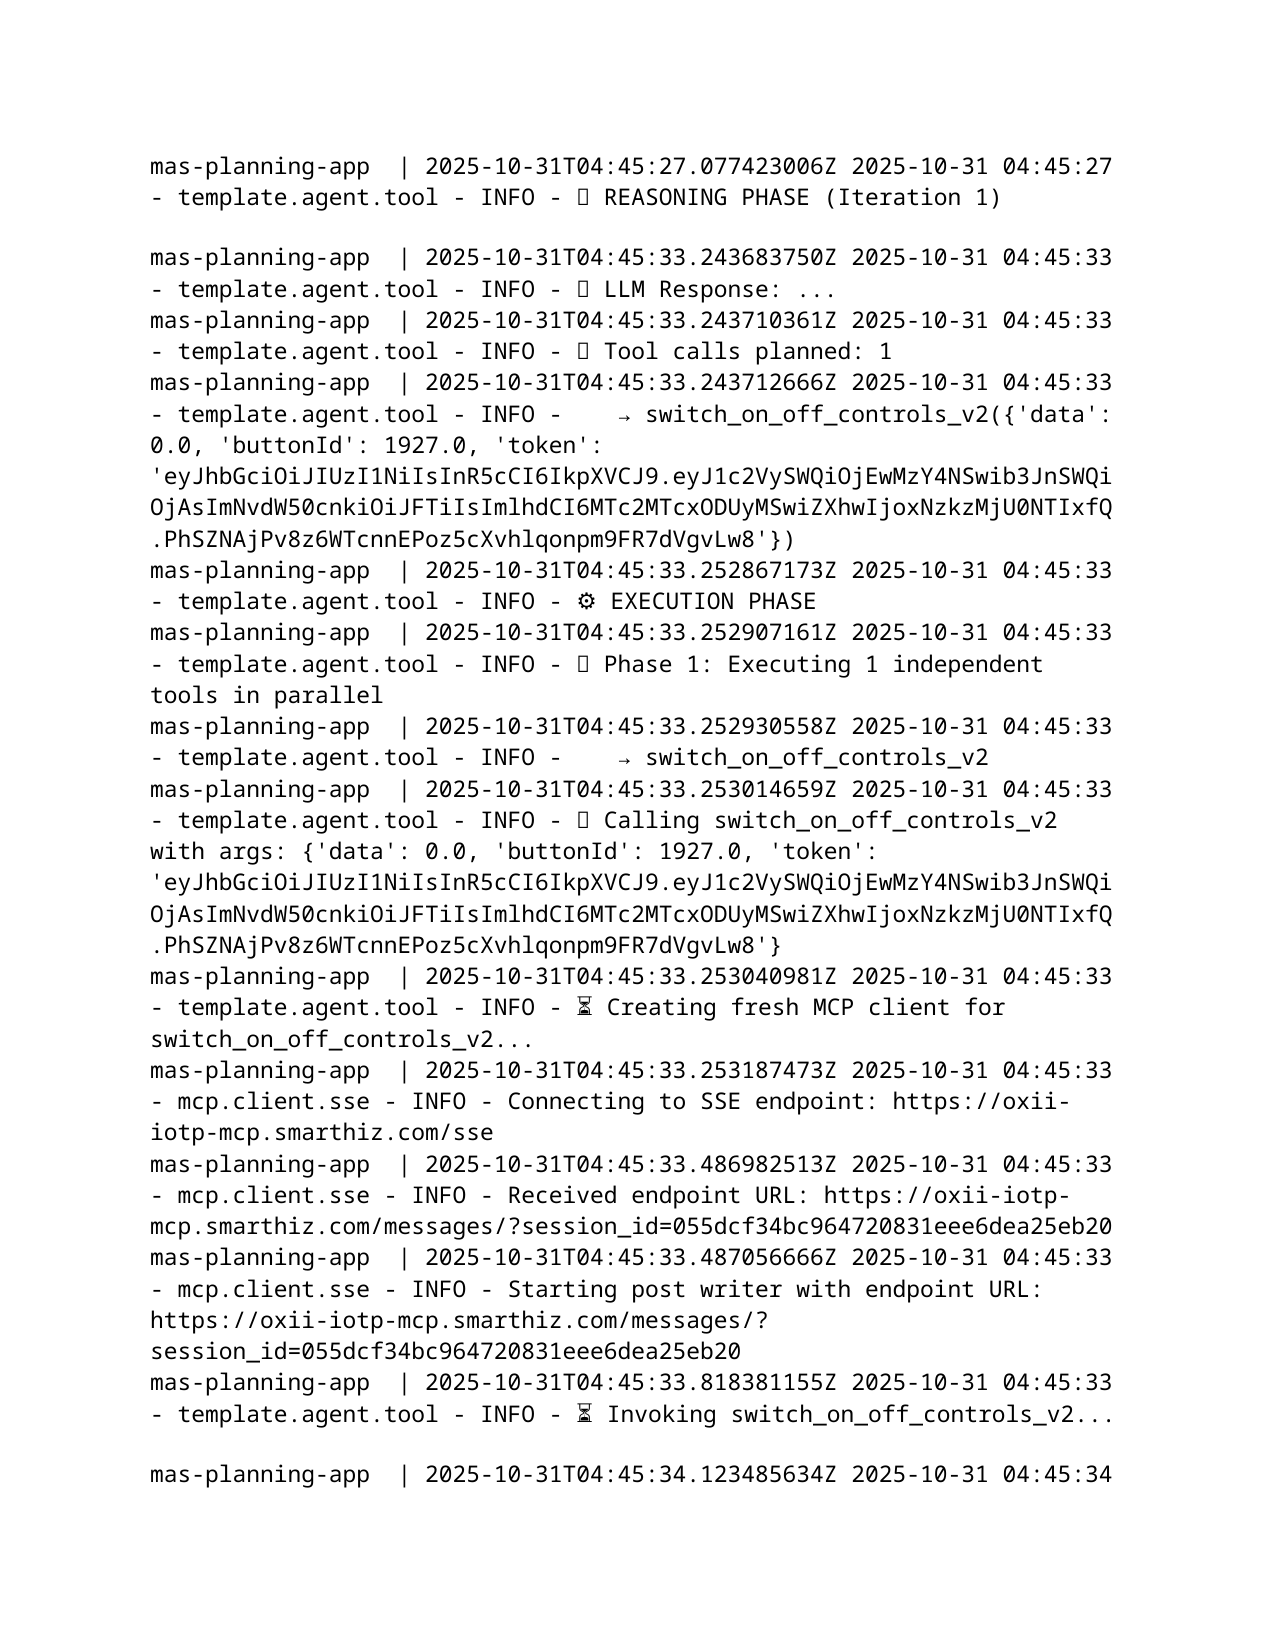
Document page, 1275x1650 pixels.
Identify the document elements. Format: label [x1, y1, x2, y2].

text [150, 150, 1125, 1489]
